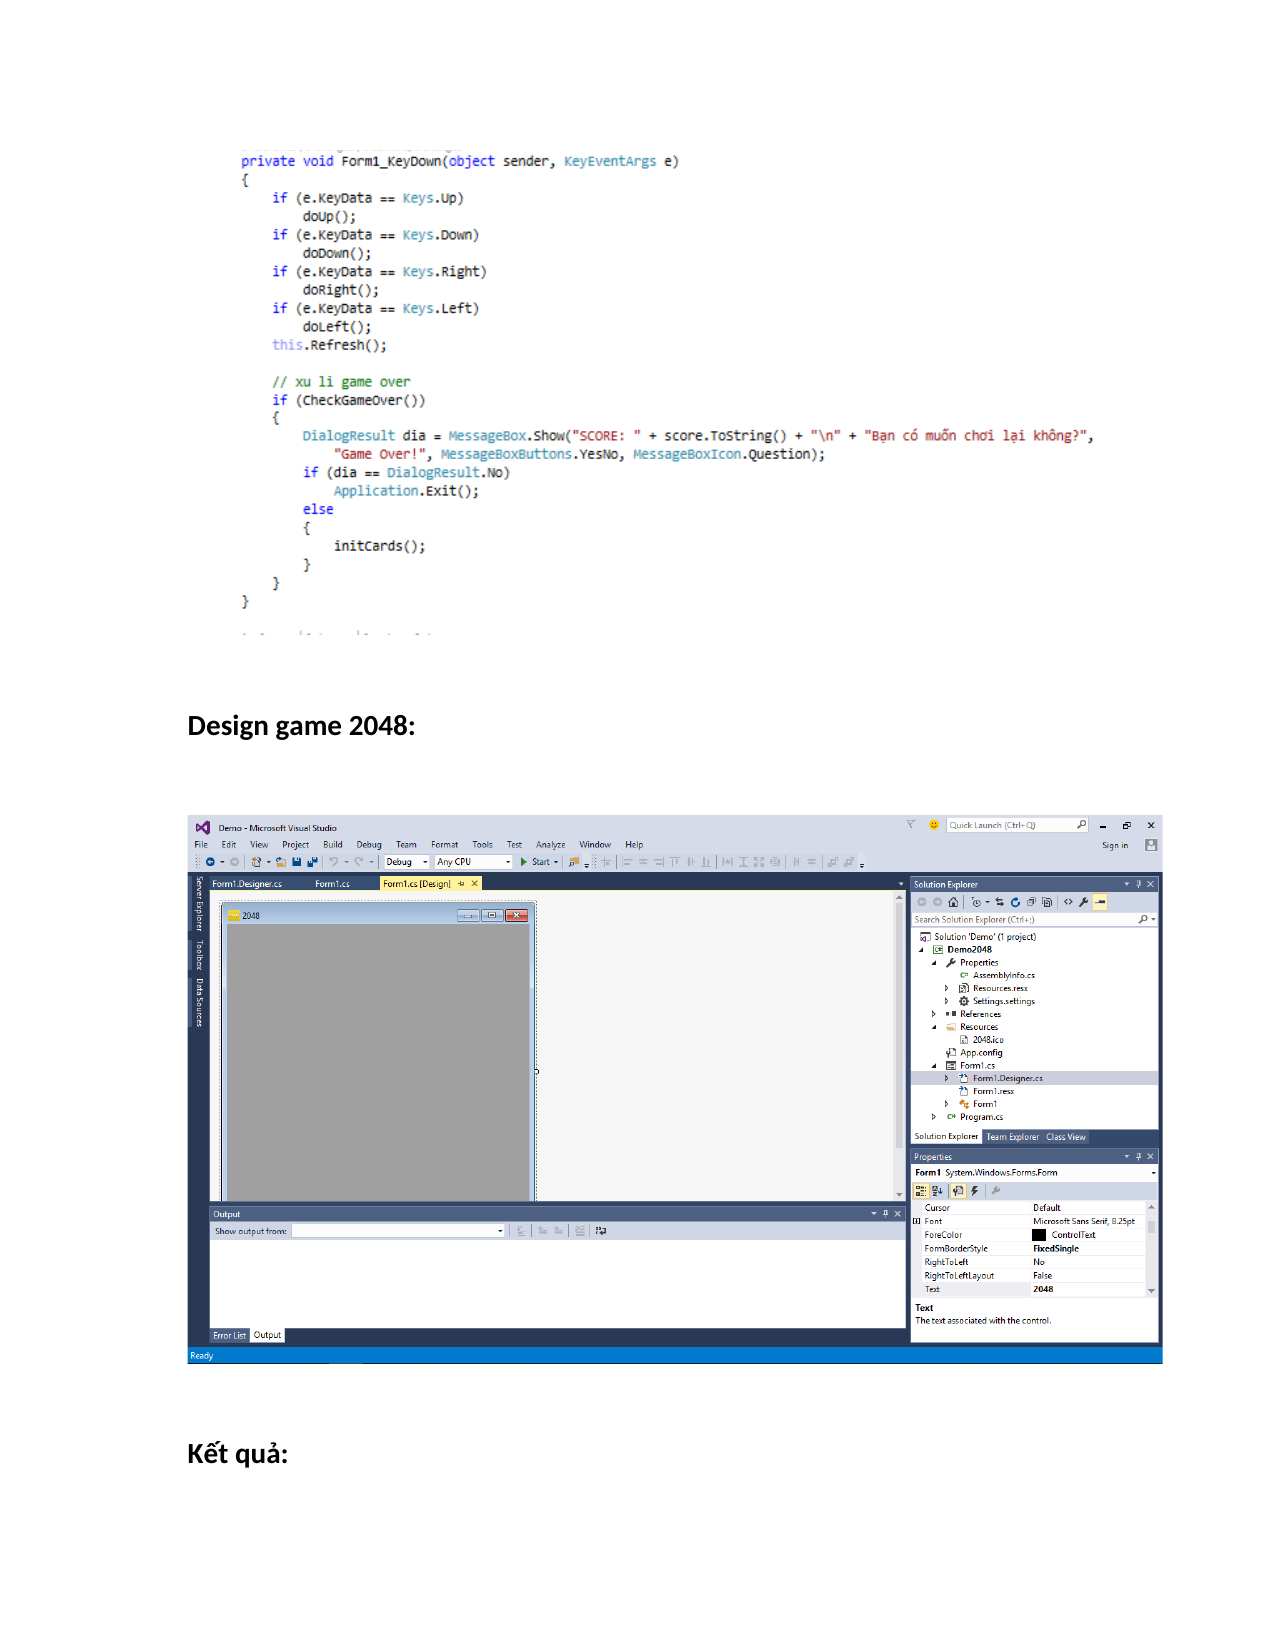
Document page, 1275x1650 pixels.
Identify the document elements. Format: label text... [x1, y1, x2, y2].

picture [187, 150, 1163, 635]
text Design game 2048: [187, 707, 1125, 743]
picture [187, 815, 1163, 1364]
text Kết quả: [187, 1435, 1125, 1471]
